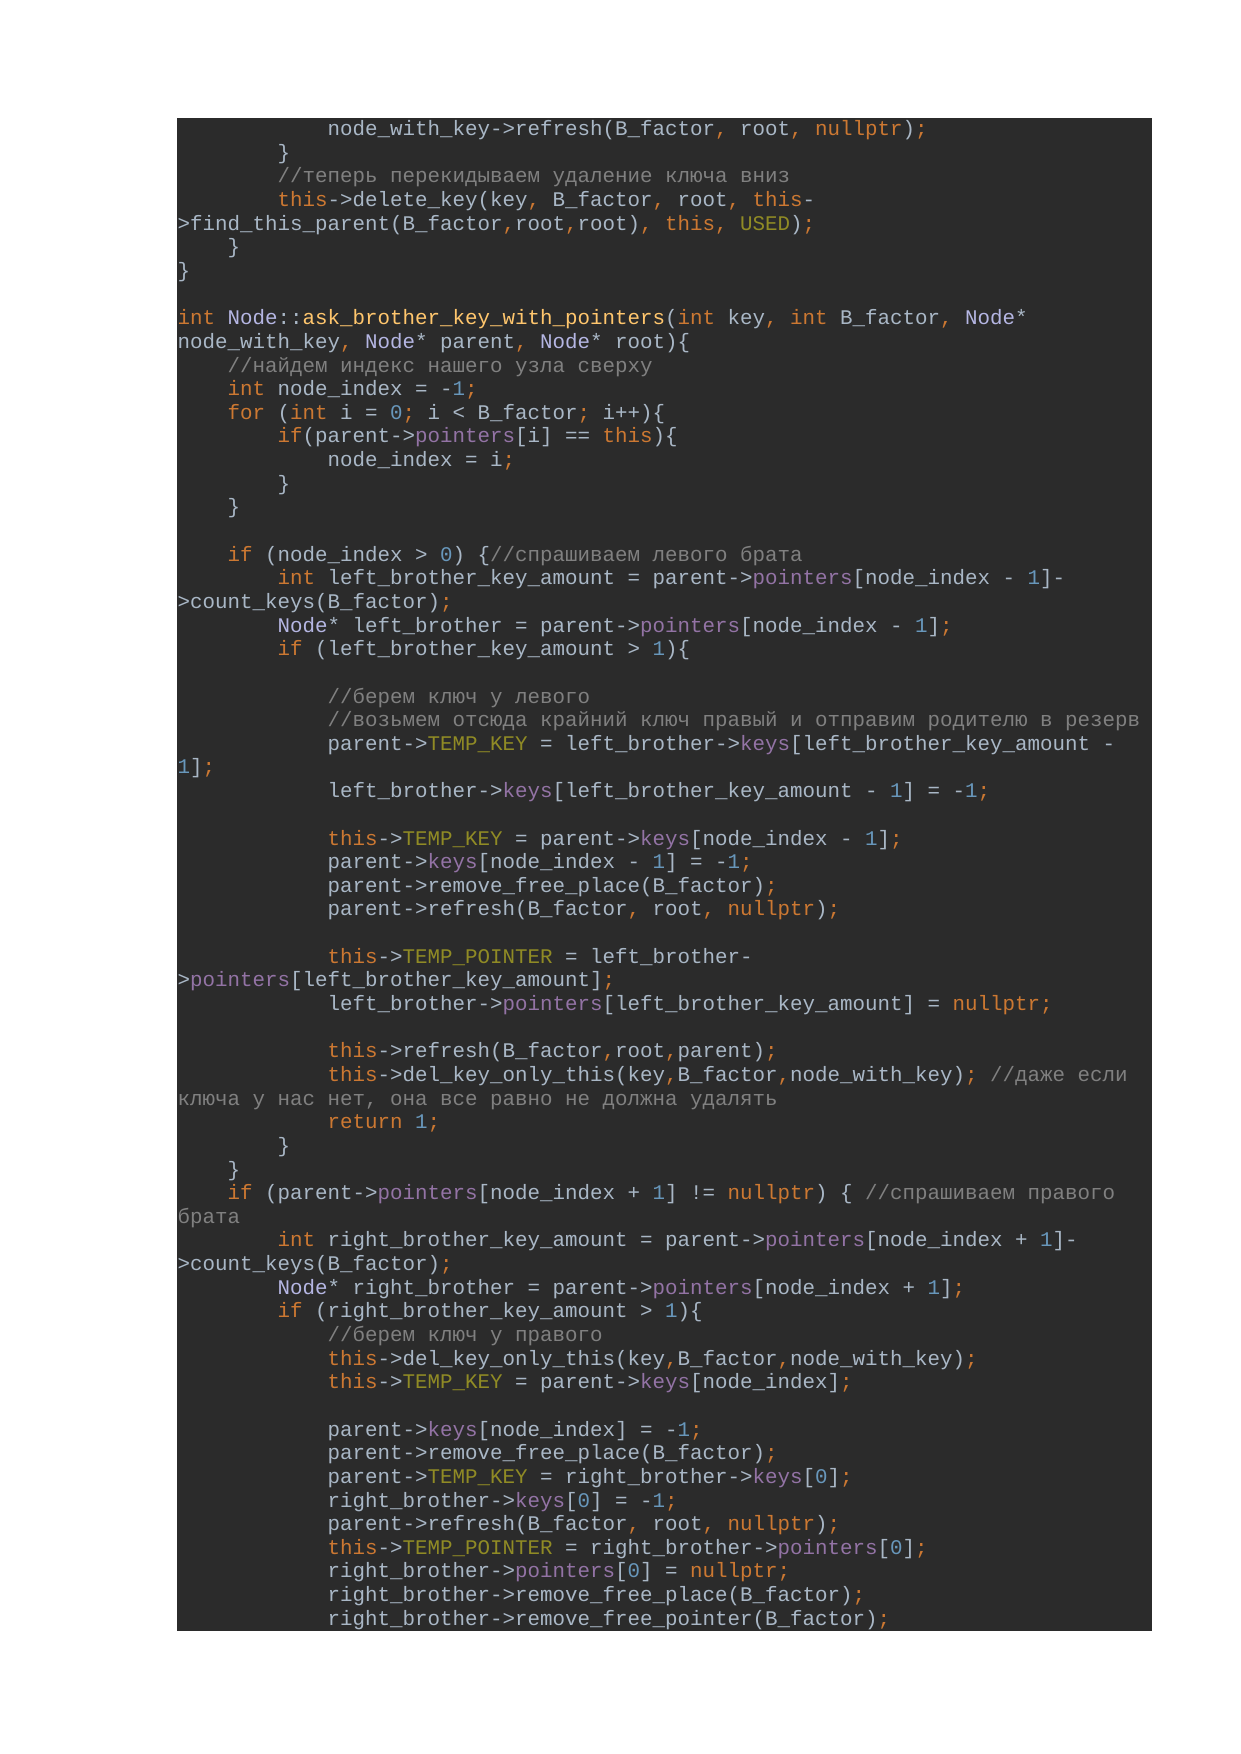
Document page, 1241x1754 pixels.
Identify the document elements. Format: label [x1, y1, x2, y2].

text [177, 118, 1152, 1631]
